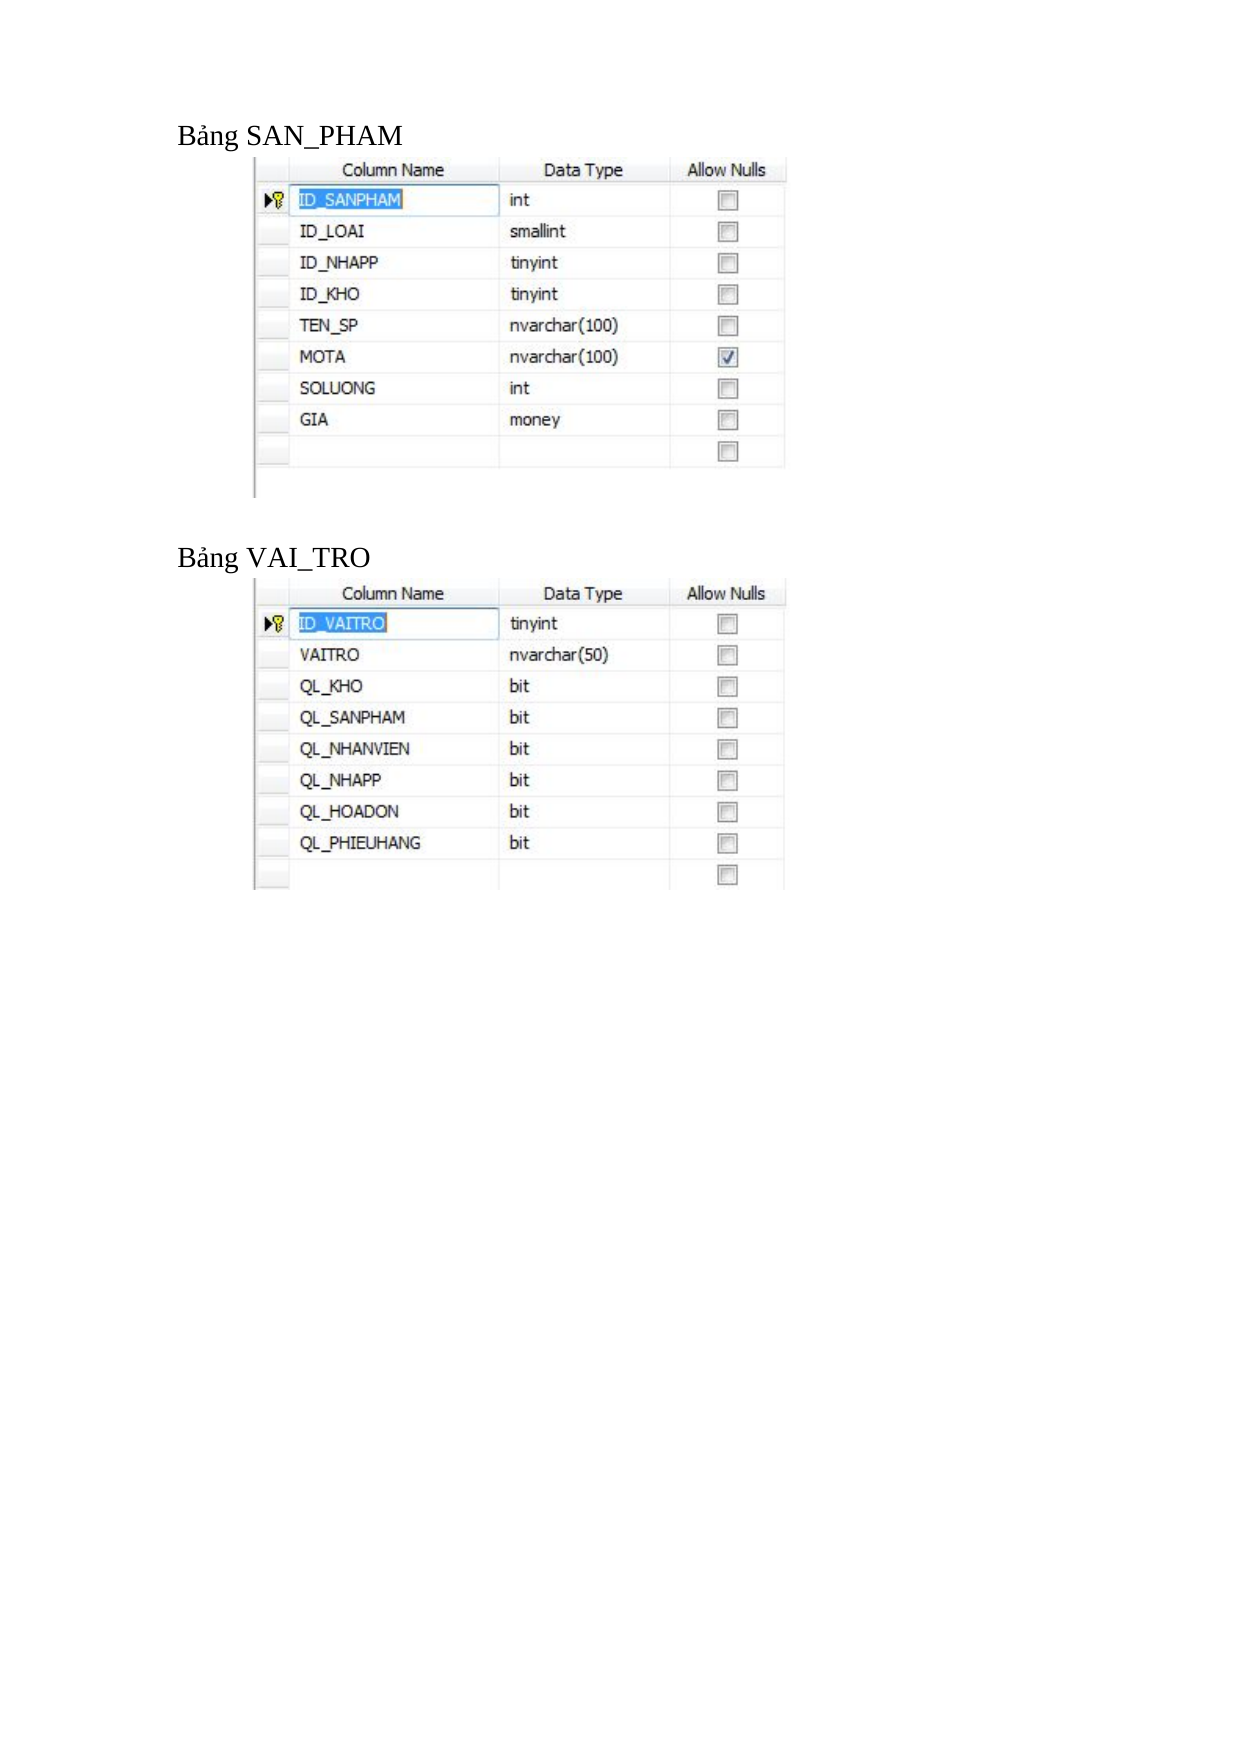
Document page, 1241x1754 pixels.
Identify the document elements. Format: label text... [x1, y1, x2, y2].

list Bảng SAN_PHAM [177, 118, 1150, 152]
list Bảng VAI_TRO [177, 540, 1150, 574]
picture [252, 578, 796, 890]
picture [252, 157, 795, 498]
